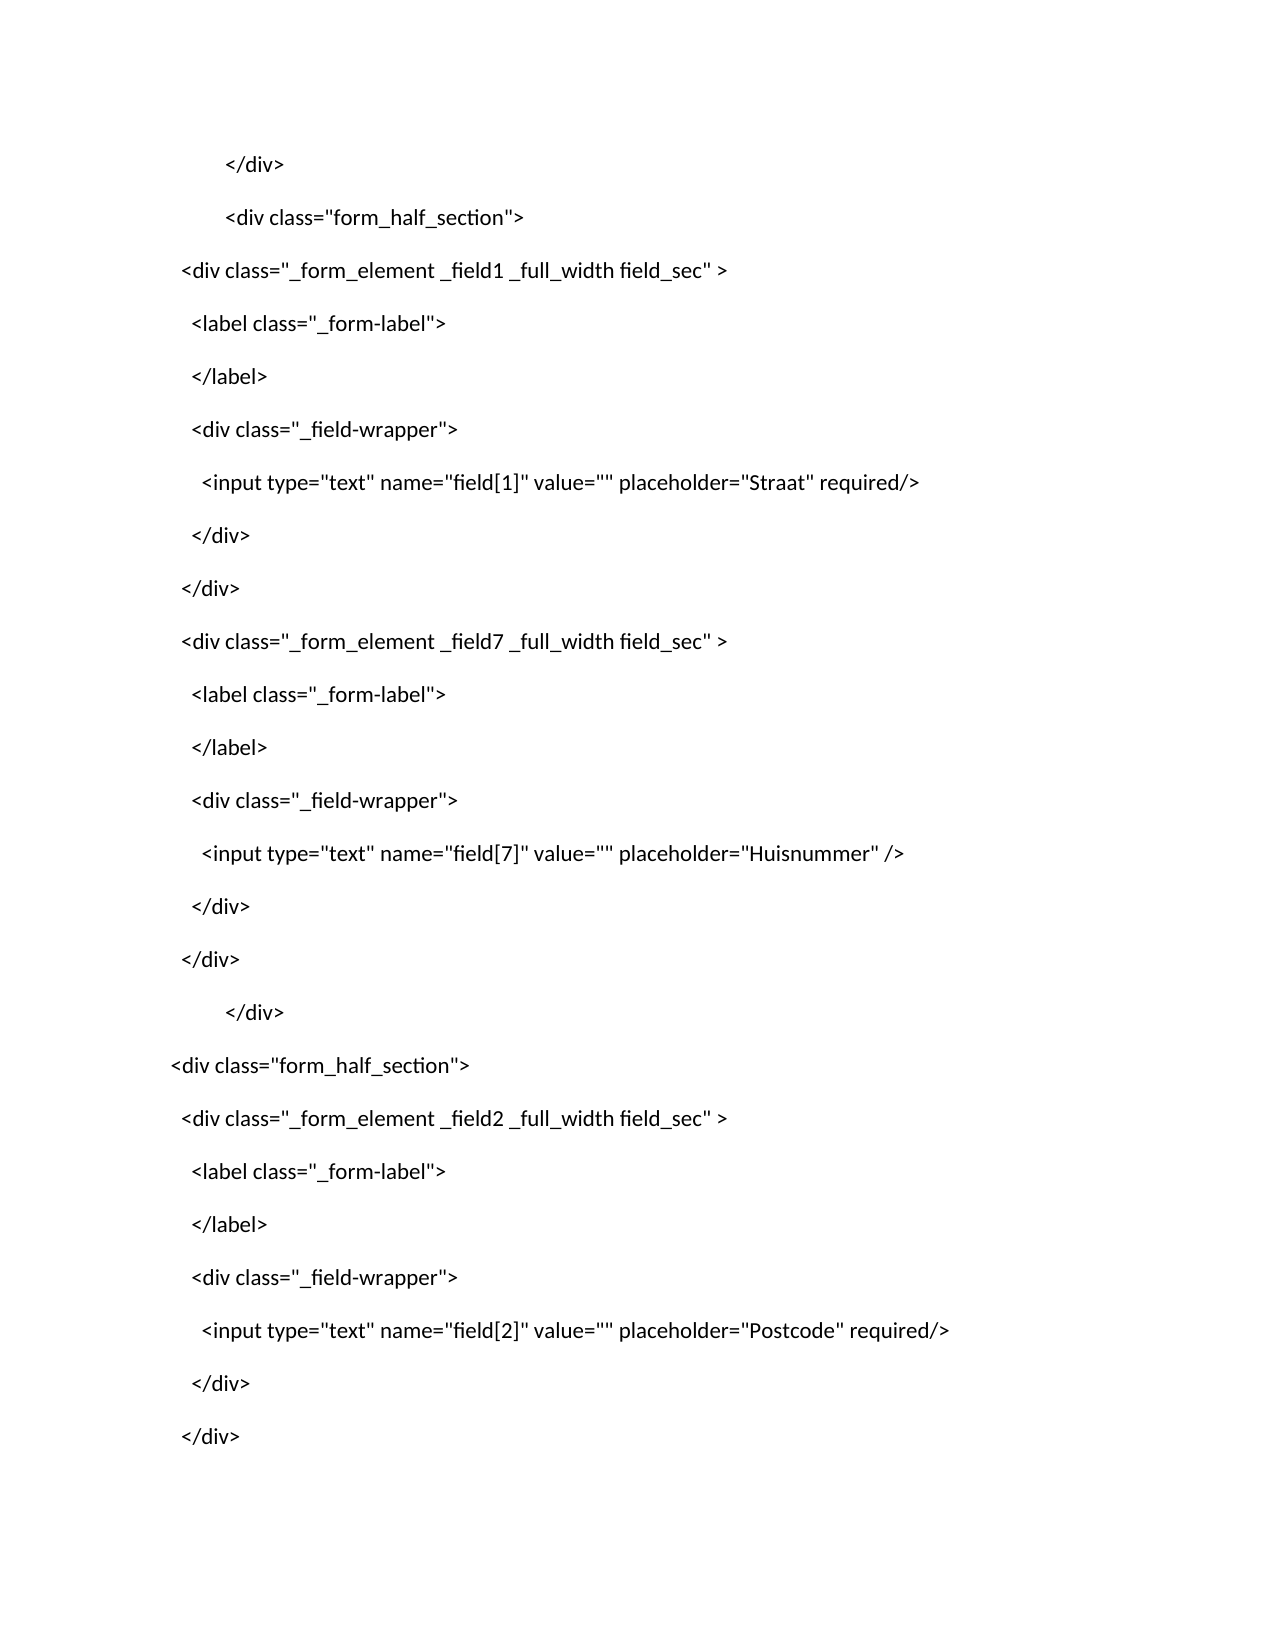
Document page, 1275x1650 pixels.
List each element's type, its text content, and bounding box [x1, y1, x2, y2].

text <div class="form_half_section"> [150, 203, 1125, 231]
text </label> [150, 733, 1125, 761]
text <div class="_form_element _field7 _full_width field_sec" > [150, 627, 1125, 655]
text <div class="_form_element _field1 _full_width field_sec" > [150, 256, 1125, 284]
text </label> [150, 1210, 1125, 1238]
text <label class="_form-label"> [150, 1157, 1125, 1185]
text <div class="_field-wrapper"> [150, 786, 1125, 814]
text <div class="_field-wrapper"> [150, 1263, 1125, 1291]
text </div> [150, 150, 1125, 178]
text <div class="form_half_section"> [150, 1051, 1125, 1079]
text <label class="_form-label"> [150, 680, 1125, 708]
text </label> [150, 362, 1125, 390]
text </div> [150, 998, 1125, 1026]
text </div> [150, 1422, 1125, 1451]
text <div class="_form_element _field2 _full_width field_sec" > [150, 1104, 1125, 1132]
text <input type="text" name="field[2]" value="" placeholder="Postcode" required/> [150, 1316, 1125, 1344]
text <label class="_form-label"> [150, 309, 1125, 337]
text <div class="_field-wrapper"> [150, 415, 1125, 443]
text </div> [150, 892, 1125, 920]
text </div> [150, 574, 1125, 602]
text </div> [150, 521, 1125, 549]
text </div> [150, 945, 1125, 973]
text <input type="text" name="field[1]" value="" placeholder="Straat" required/> [150, 468, 1125, 496]
text </div> [150, 1369, 1125, 1397]
text <input type="text" name="field[7]" value="" placeholder="Huisnummer" /> [150, 839, 1125, 867]
